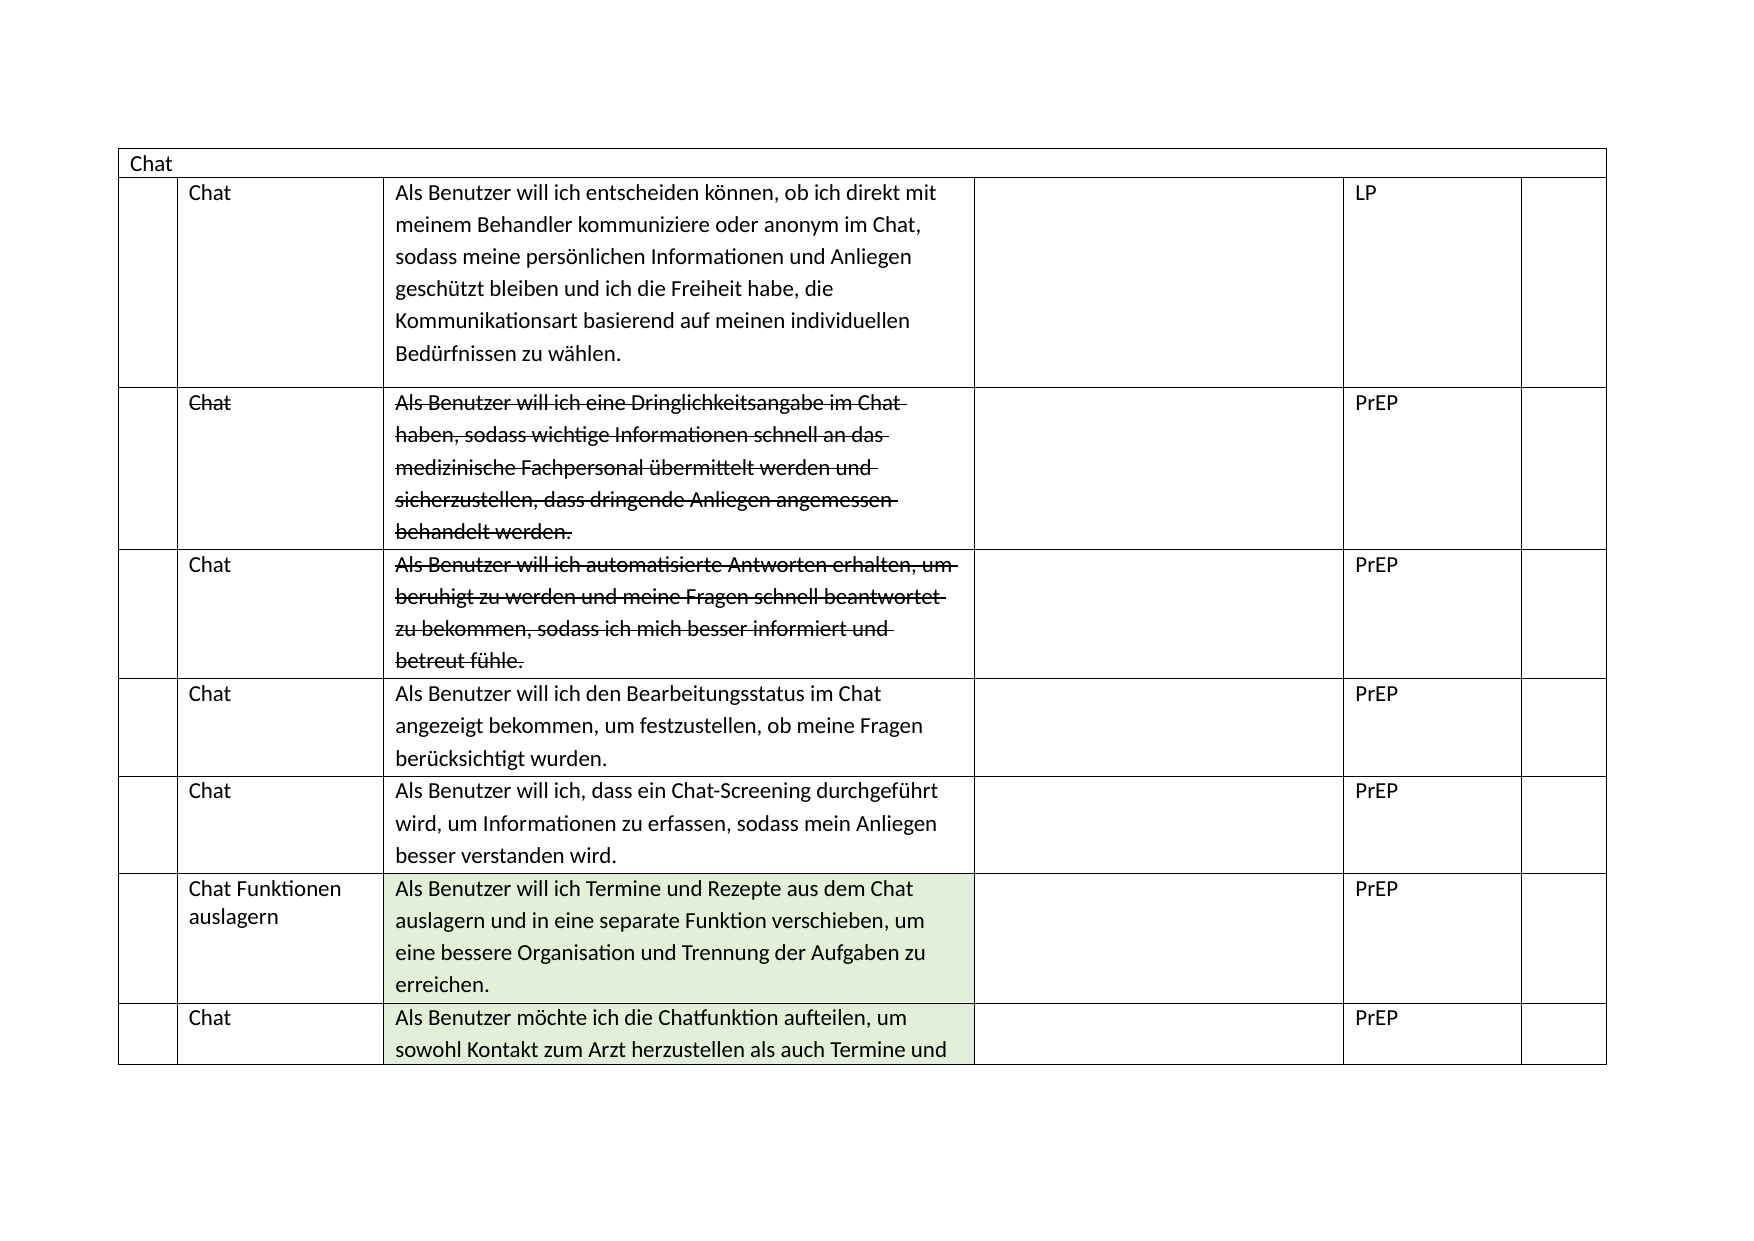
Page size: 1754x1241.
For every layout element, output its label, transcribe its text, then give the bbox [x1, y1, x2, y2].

table_cell [1522, 777, 1606, 873]
table_cell Chat [178, 777, 383, 873]
table_cell PrEP [1344, 388, 1521, 549]
table_cell PrEP [1344, 777, 1521, 873]
table_cell Als Benutzer will ich entscheiden können, ob ich direkt mit meinem Behandler kommuniziere oder anonym im Chat, sodass meine persönlichen Informationen und Anliegen geschützt bleiben und ich die Freiheit habe, die Kommunikationsart basierend auf meinen individuellen Bedürfnissen zu wählen. [384, 178, 974, 387]
table_cell Als Benutzer will ich automatisierte Antworten erhalten, um beruhigt zu werden und meine Fragen schnell beantwortet zu bekommen, sodass ich mich besser informiert und betreut fühle. [384, 550, 974, 678]
table_cell PrEP [1344, 1004, 1521, 1064]
table_cell [1522, 874, 1606, 1002]
table_cell [975, 679, 1343, 776]
table_cell PrEP [1344, 679, 1521, 776]
table_cell Chat [178, 1004, 383, 1064]
table_cell [119, 178, 177, 387]
table_cell LP [1344, 178, 1521, 387]
table_cell Chat [178, 178, 383, 387]
table_cell [975, 777, 1343, 873]
table_cell Als Benutzer will ich, dass ein Chat-Screening durchgeführt wird, um Informationen zu erfassen, sodass mein Anliegen besser verstanden wird. [384, 777, 974, 873]
table_cell [119, 1004, 177, 1064]
table_cell [975, 874, 1343, 1002]
table_cell [975, 388, 1343, 549]
table_cell Chat [178, 679, 383, 776]
table_cell [1522, 388, 1606, 549]
table_cell [1522, 550, 1606, 678]
table_cell PrEP [1344, 874, 1521, 1002]
table_cell Chat Funktionen auslagern [178, 874, 383, 1002]
table_cell [119, 388, 177, 549]
table_cell Chat [178, 388, 383, 549]
table_cell [975, 1004, 1343, 1064]
table_cell [119, 777, 177, 873]
table_cell Als Benutzer will ich eine Dringlichkeitsangabe im Chat haben, sodass wichtige Informationen schnell an das medizinische Fachpersonal übermittelt werden und sicherzustellen, dass dringende Anliegen angemessen behandelt werden. [384, 388, 974, 549]
table_cell [1522, 178, 1606, 387]
table_cell Chat [119, 149, 1606, 177]
table_cell [119, 874, 177, 1002]
table_cell [119, 679, 177, 776]
table_cell Chat [178, 550, 383, 678]
table_cell [119, 550, 177, 678]
table_cell PrEP [1344, 550, 1521, 678]
table_cell Als Benutzer will ich den Bearbeitungsstatus im Chat angezeigt bekommen, um festzustellen, ob meine Fragen berücksichtigt wurden. [384, 679, 974, 776]
table_cell Als Benutzer will ich Termine und Rezepte aus dem Chat auslagern und in eine separate Funktion verschieben, um eine bessere Organisation und Trennung der Aufgaben zu erreichen. [384, 874, 974, 1002]
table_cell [384, 1004, 974, 1064]
table_cell [975, 550, 1343, 678]
table_cell [1522, 1004, 1606, 1064]
table_cell [975, 178, 1343, 387]
table_cell [1522, 679, 1606, 776]
